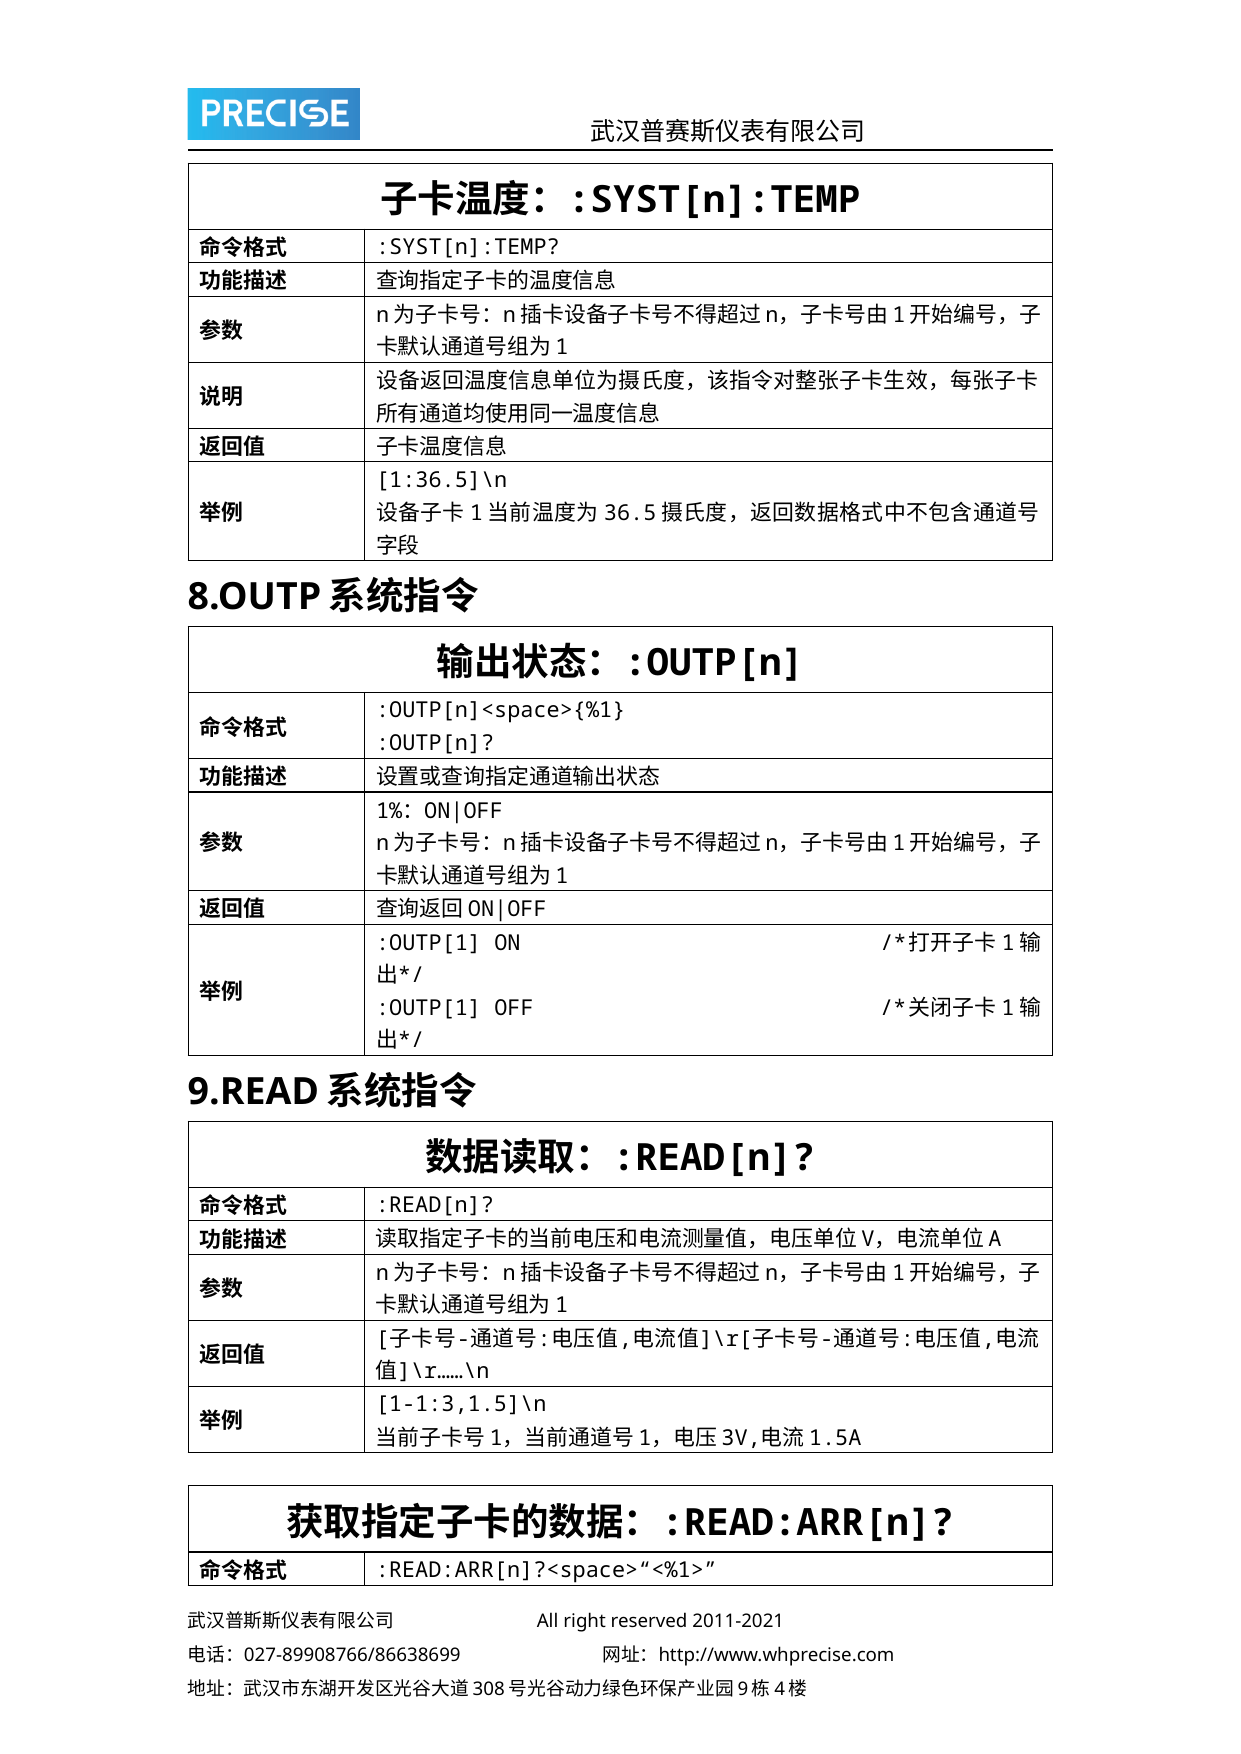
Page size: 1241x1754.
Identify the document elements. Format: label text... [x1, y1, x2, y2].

table_cell 举例 [189, 925, 364, 1054]
table_cell n为子卡号：n插卡设备子卡号不得超过n，子卡号由1开始编号，子卡默认通道号组为1 [365, 297, 1052, 362]
table_cell 功能描述 [189, 1221, 364, 1254]
table_header 输出状态：:OUTP[n] [189, 627, 1052, 692]
table_header 获取指定子卡的数据：:READ:ARR[n]? [189, 1486, 1052, 1551]
table_cell 命令格式 [189, 230, 364, 262]
table_cell :READ[n]? [365, 1188, 1052, 1220]
table_cell 举例 [189, 1387, 364, 1452]
table_cell 返回值 [189, 891, 364, 923]
table_cell 功能描述 [189, 759, 364, 791]
table_cell n为子卡号：n插卡设备子卡号不得超过n，子卡号由1开始编号，子卡默认通道号组为1 [365, 1255, 1052, 1320]
table_cell :READ:ARR[n]?<space>“<%1>” [365, 1553, 1052, 1585]
table_header 数据读取：:READ[n]? [189, 1122, 1052, 1187]
table_cell 命令格式 [189, 1188, 364, 1220]
table_cell :OUTP[n]<space>{%1} :OUTP[n]? [365, 693, 1052, 758]
table_cell 读取指定子卡的当前电压和电流测量值，电压单位V，电流单位A [365, 1221, 1052, 1254]
table_cell 设备返回温度信息单位为摄氏度，该指令对整张子卡生效，每张子卡所有通道均使用同一温度信息 [365, 363, 1052, 428]
table_cell 查询返回ON|OFF [365, 891, 1052, 923]
table_cell 命令格式 [189, 693, 364, 758]
table_cell :OUTP[1] ON /*打开子卡1输出*/ :OUTP[1] OFF /*关闭子卡1输出*/ [365, 925, 1052, 1054]
table_cell 参数 [189, 793, 364, 890]
table_cell [1:36.5]\n 设备子卡1当前温度为36.5摄氏度，返回数据格式中不包含通道号字段 [365, 462, 1052, 560]
text 9.READ系统指令 [187, 1056, 1053, 1121]
table_cell [子卡号-通道号:电压值,电流值]\r[子卡号-通道号:电压值,电流值]\r……\n [365, 1321, 1052, 1386]
table_cell 参数 [189, 1255, 364, 1320]
table_cell 说明 [189, 363, 364, 428]
table_cell 返回值 [189, 429, 364, 461]
table_cell 参数 [189, 297, 364, 362]
table_cell 命令格式 [189, 1553, 364, 1585]
table_cell 查询指定子卡的温度信息 [365, 263, 1052, 296]
table_cell 子卡温度信息 [365, 429, 1052, 461]
table_cell [1-1:3,1.5]\n 当前子卡号1，当前通道号1，电压3V,电流1.5A [365, 1387, 1052, 1452]
table_header 子卡温度：:SYST[n]:TEMP [189, 164, 1052, 228]
table_cell 功能描述 [189, 263, 364, 296]
table_cell 举例 [189, 462, 364, 560]
table_cell 设置或查询指定通道输出状态 [365, 759, 1052, 791]
table_cell :SYST[n]:TEMP? [365, 230, 1052, 262]
table_cell 1%：ON|OFF n为子卡号：n插卡设备子卡号不得超过n，子卡号由1开始编号，子卡默认通道号组为1 [365, 793, 1052, 890]
text 8.OUTP系统指令 [187, 561, 1053, 626]
picture [187, 88, 360, 140]
table_cell 返回值 [189, 1321, 364, 1386]
